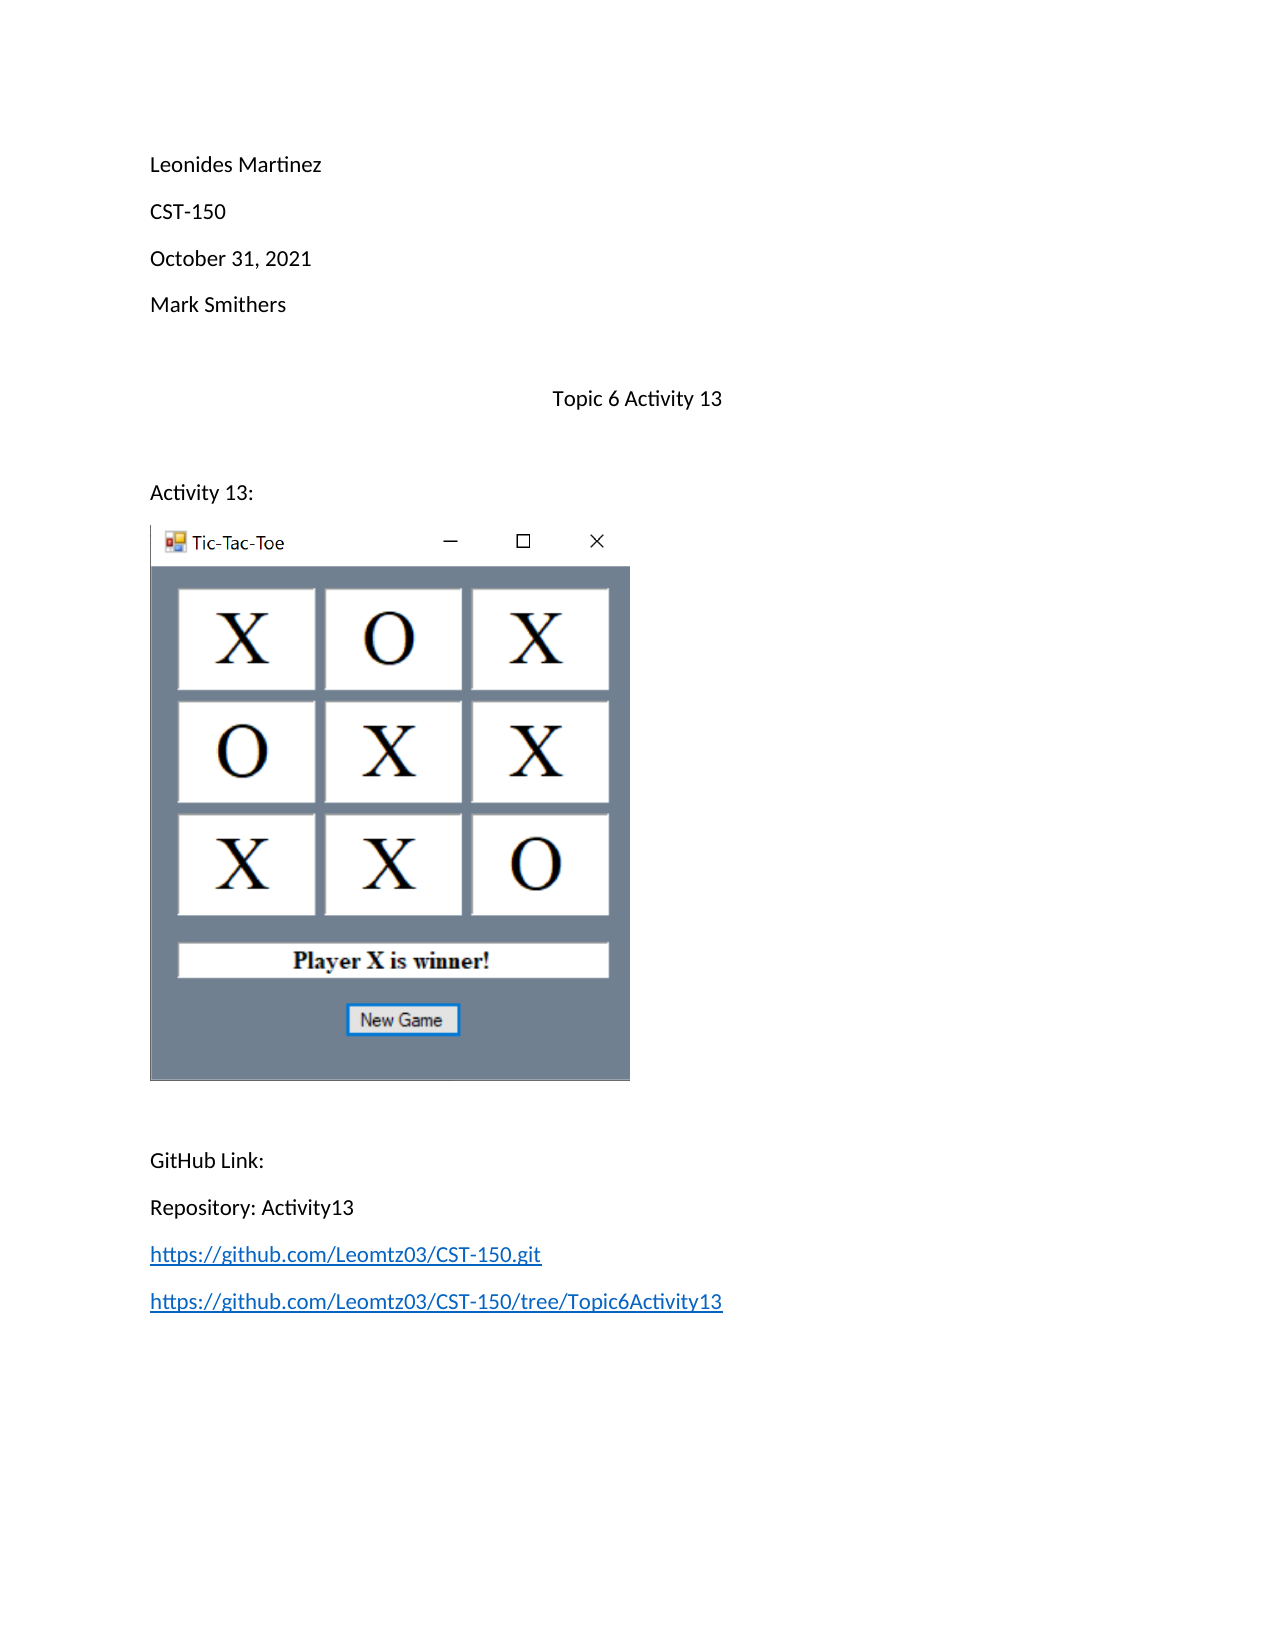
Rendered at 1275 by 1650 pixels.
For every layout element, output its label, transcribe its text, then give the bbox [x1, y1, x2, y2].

text Topic 6 Activity 13 [150, 384, 1125, 412]
text https://github.com/Leomtz03/CST-150/tree/Topic6Activity13 [150, 1287, 1125, 1315]
picture [150, 525, 630, 1081]
text CST-150 [150, 197, 1125, 225]
text October 31, 2021 [150, 244, 1125, 272]
text Repository: Activity13 [150, 1193, 1125, 1221]
text Activity 13: [150, 478, 1125, 506]
text Leonides Martinez [150, 150, 1125, 178]
text Mark Smithers [150, 291, 1125, 319]
text GitHub Link: [150, 1146, 1125, 1174]
text https://github.com/Leomtz03/CST-150.git [150, 1240, 1125, 1268]
